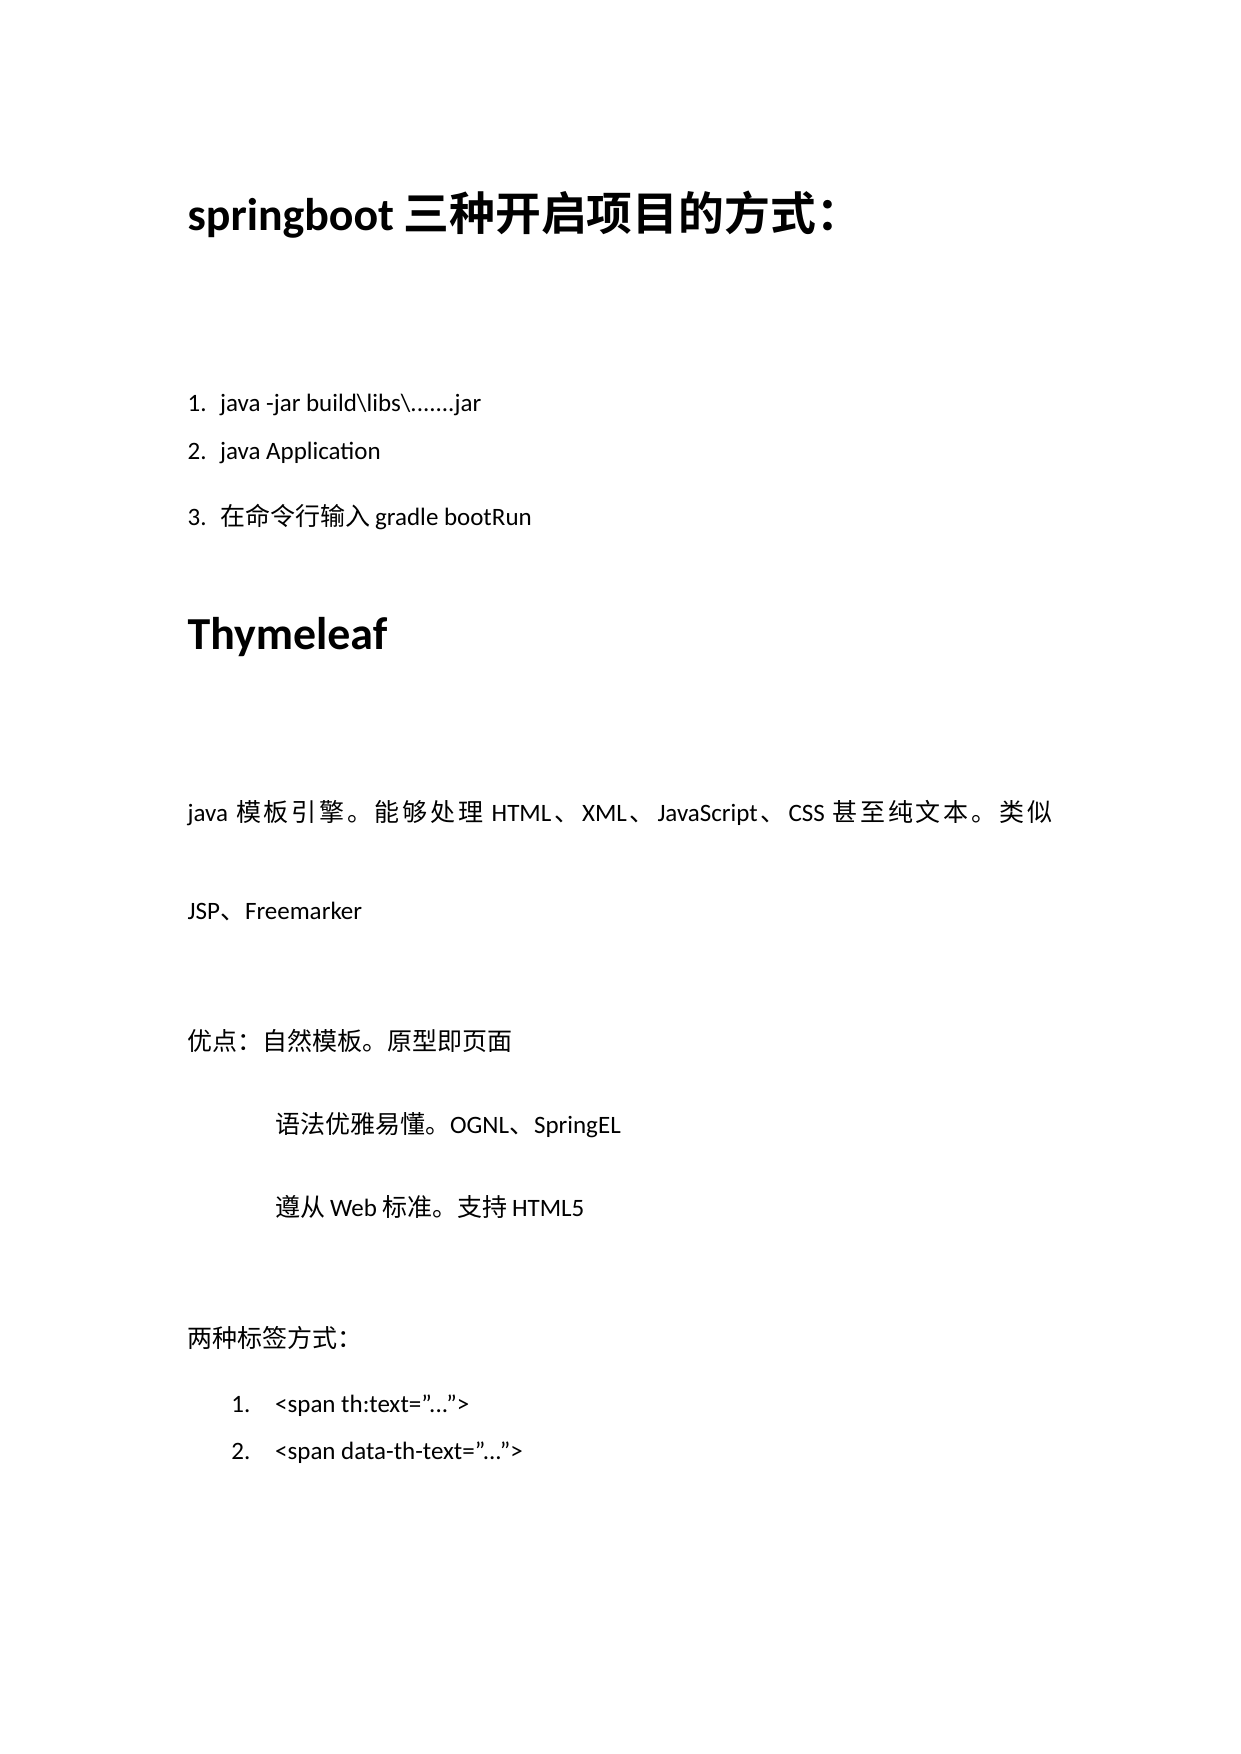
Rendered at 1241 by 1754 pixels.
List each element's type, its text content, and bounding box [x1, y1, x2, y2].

subtitle Thymeleaf [187, 601, 1053, 666]
list <span data-th-text=”...”> [187, 1434, 1053, 1467]
list 在命令行输入gradle bootRun [187, 482, 1053, 547]
list java Application [187, 434, 1053, 467]
text 语法优雅易懂。OGNL、SpringEL [231, 1090, 1053, 1155]
list <span th:text=”...”> [187, 1387, 1053, 1419]
list java -jar build\libs\.......jar [187, 387, 1053, 419]
text 两种标签方式： [187, 1304, 1053, 1369]
text 优点：自然模板。原型即页面 [187, 1007, 1053, 1072]
subtitle springboot三种开启项目的方式： [187, 162, 1053, 259]
text 遵从Web标准。支持HTML5 [231, 1173, 1053, 1238]
text java模板引擎。能够处理HTML、XML、JavaScript、CSS甚至纯文本。类似JSP、Freemarker [187, 778, 1053, 941]
